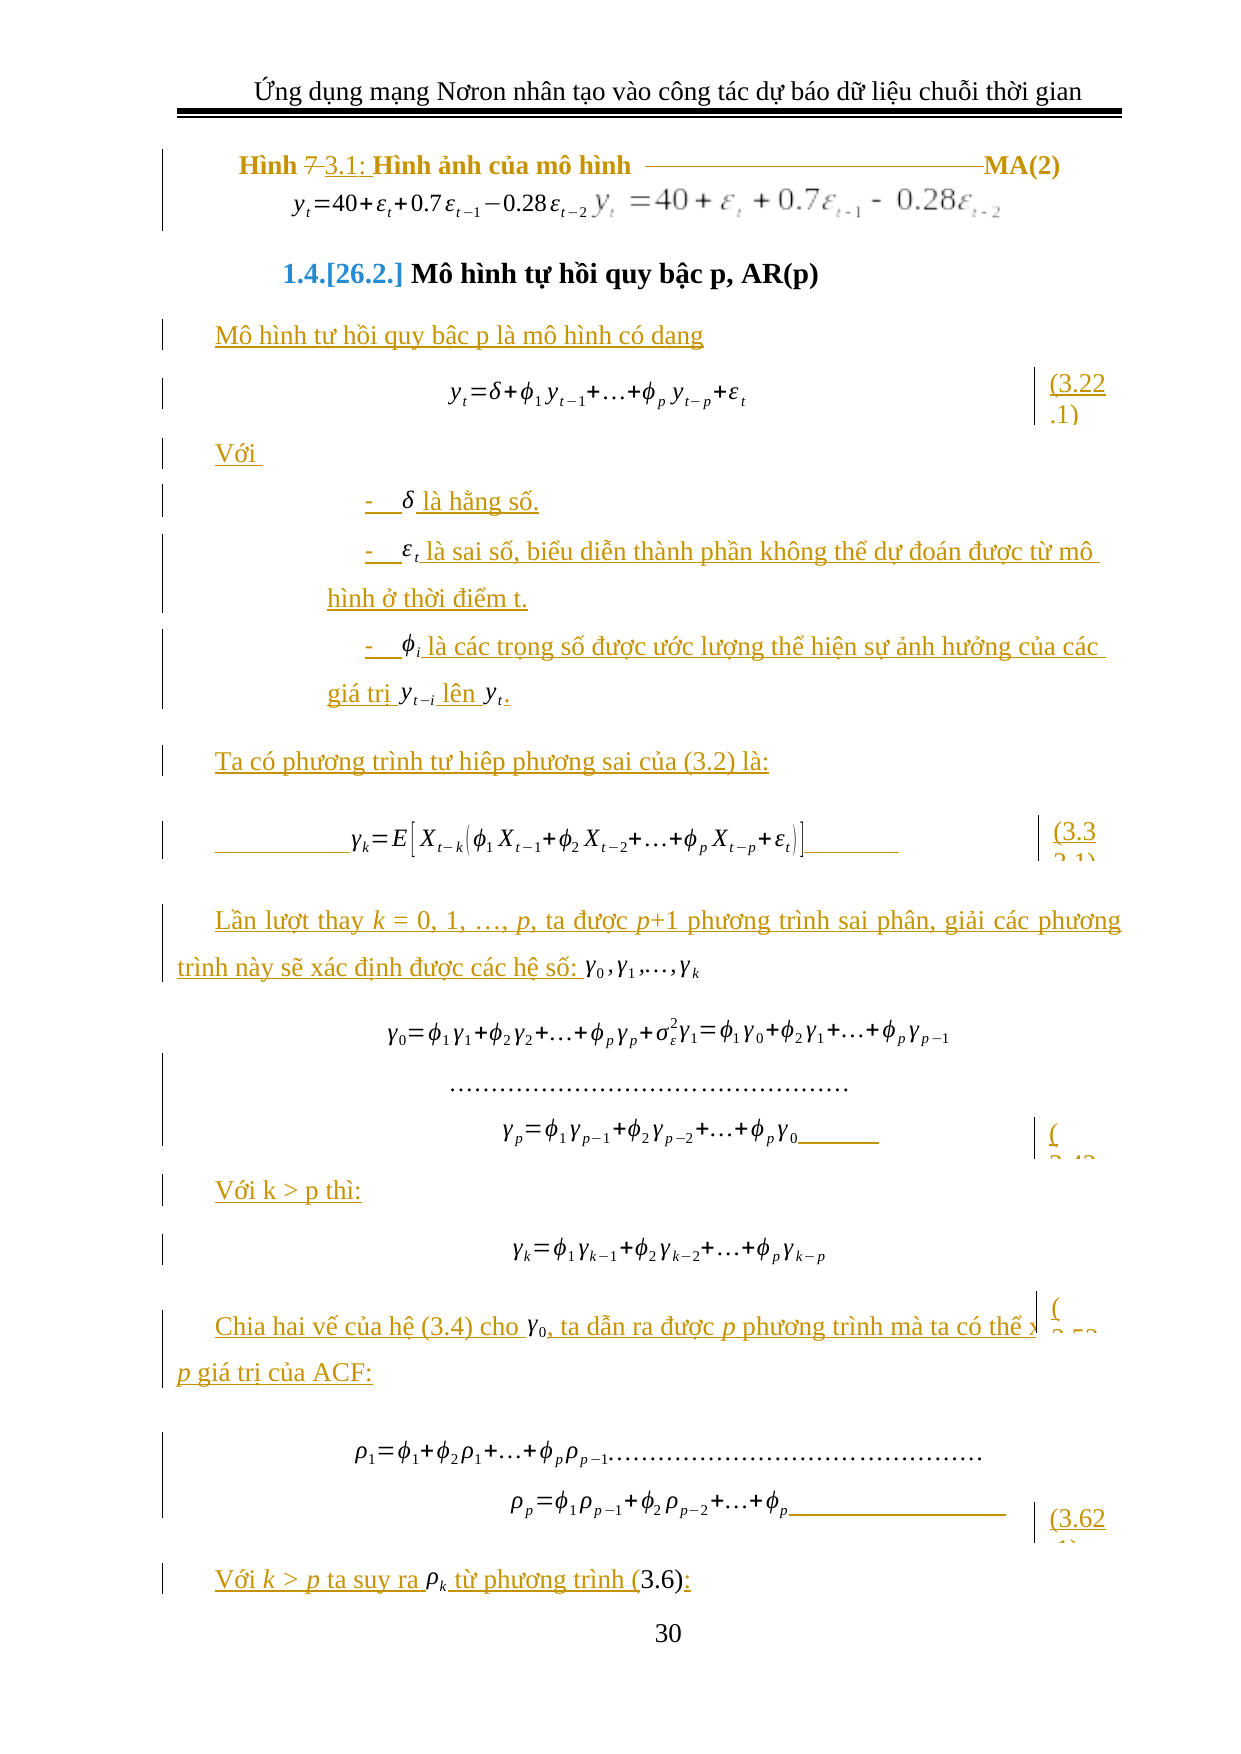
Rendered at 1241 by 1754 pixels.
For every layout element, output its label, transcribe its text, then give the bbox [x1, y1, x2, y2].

subtitle Mô hình tự hồi quy bậc p, AR(p) [244, 256, 1122, 290]
text Hình Hình ảnh của mô hình MA(2) [177, 149, 1122, 231]
text 3.6) [177, 1563, 1122, 1594]
